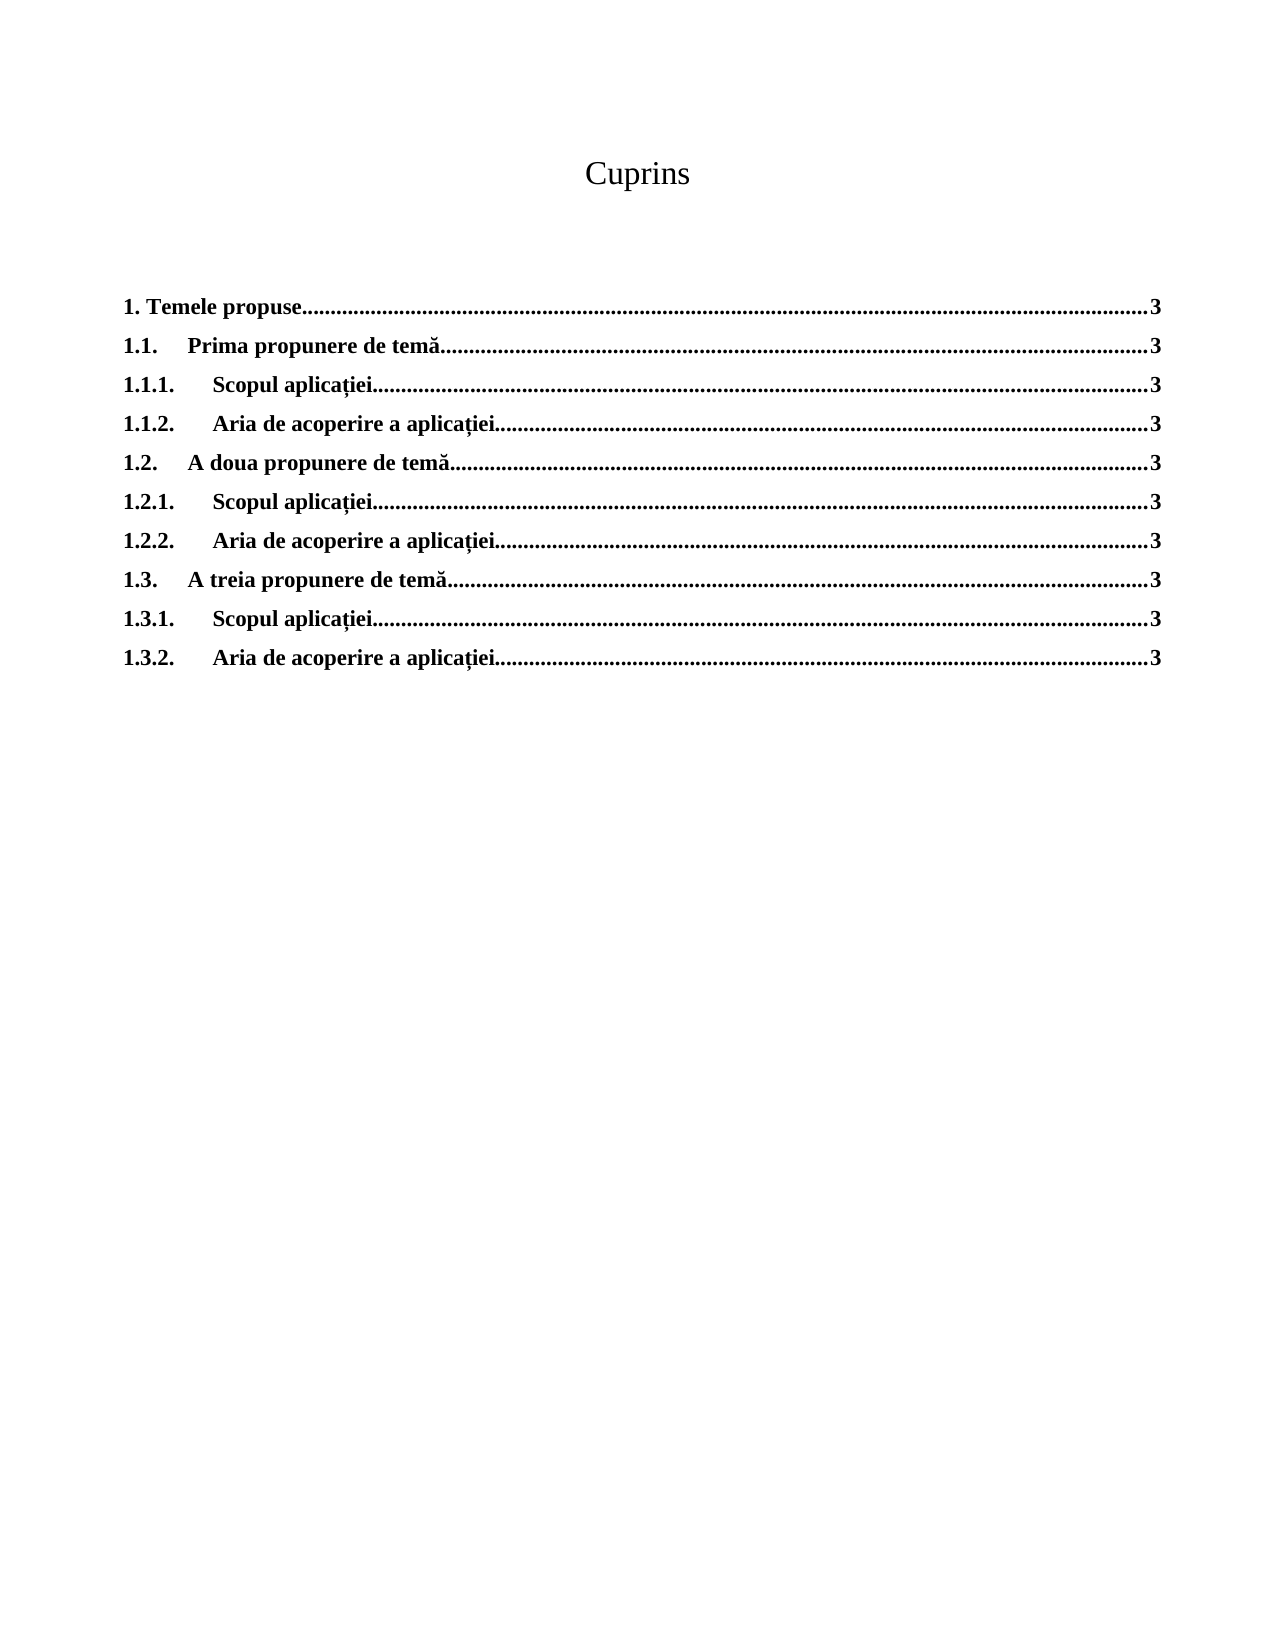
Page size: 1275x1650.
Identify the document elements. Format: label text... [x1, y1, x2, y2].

text Cuprins [113, 153, 1162, 192]
